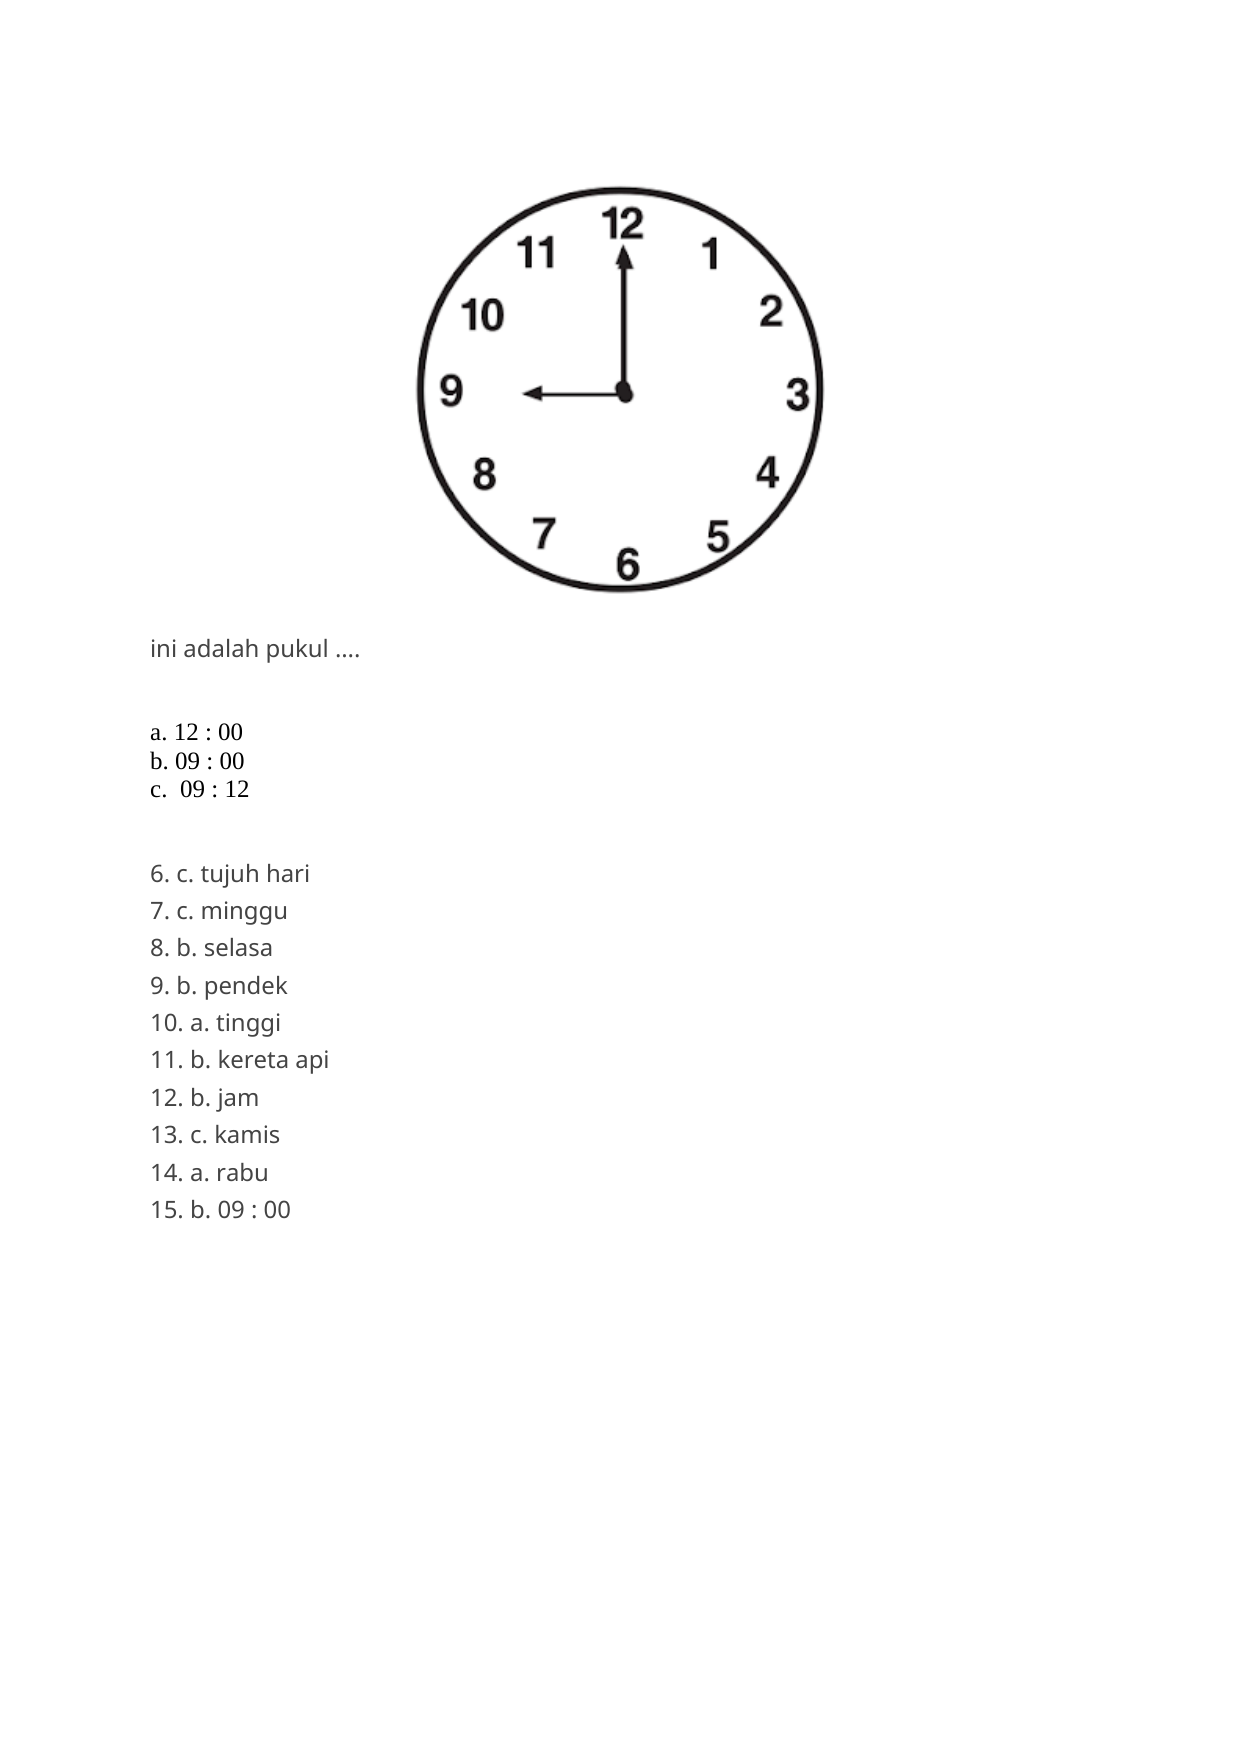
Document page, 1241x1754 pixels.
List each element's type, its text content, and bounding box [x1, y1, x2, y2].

text 6. c. tujuh hari 7. c. minggu 8. b. selasa 9. b. pendek 10. a. tinggi 11. b. kereta api 12. b. jam 13. c. kamis 14. a. rabu 15. b. 09 : 00 [150, 856, 1090, 1258]
text ini adalah pukul …. [150, 632, 1090, 665]
text a. 12 : 00 b. 09 : 00 c. 09 : 12 [150, 688, 1090, 803]
picture [366, 150, 867, 625]
